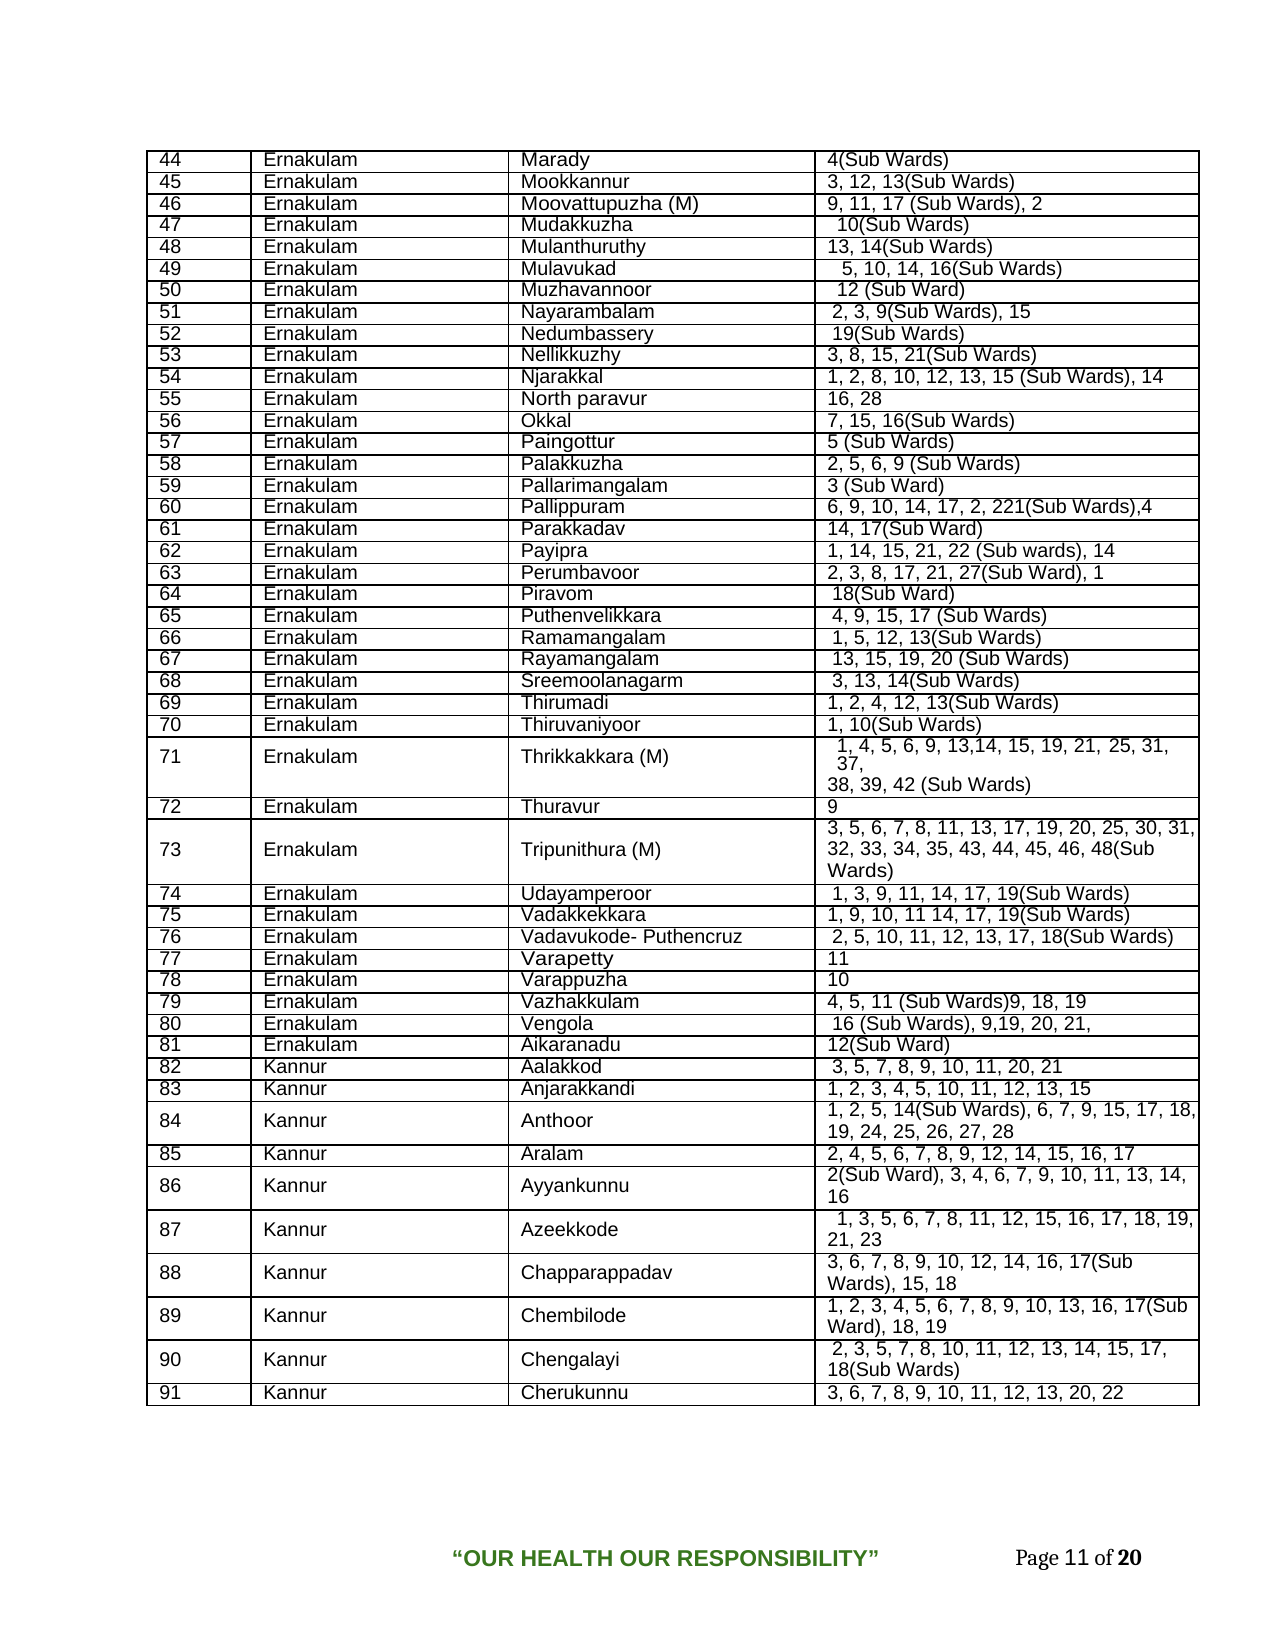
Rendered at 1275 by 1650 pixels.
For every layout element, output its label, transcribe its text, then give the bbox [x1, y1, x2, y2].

table_cell Cherukunnu [509, 1384, 814, 1404]
table_cell 1, 2, 8, 10, 12, 13, 15 (Sub Wards), 14 [816, 369, 1198, 389]
table_cell 3, 6, 7, 8, 9, 10, 11, 12, 13, 20, 22 [816, 1384, 1198, 1404]
table_cell 18(Sub Ward) [816, 586, 1198, 606]
table_cell 10(Sub Wards) [816, 217, 1198, 237]
table_cell 75 [148, 907, 250, 927]
table_cell 70 [148, 716, 250, 736]
table_cell 3, 5, 6, 7, 8, 11, 13, 17, 19, 20, 25, 30, 31, 32, 33, 34, 35, 43, 44, 45, 46, 48(Sub Wards) [816, 820, 1198, 883]
table_cell Ernakulam [252, 885, 508, 905]
table_cell 69 [148, 695, 250, 714]
table_cell 3, 8, 15, 21(Sub Wards) [816, 347, 1198, 367]
table_cell 61 [148, 521, 250, 541]
table_cell Ernakulam [252, 282, 508, 302]
table_cell Ernakulam [252, 542, 508, 562]
table_cell 57 [148, 434, 250, 454]
table_cell Ernakulam [252, 369, 508, 389]
table_cell 60 [148, 499, 250, 519]
table_cell 83 [148, 1081, 250, 1101]
table_cell Aikaranadu [509, 1037, 814, 1057]
table_cell 3 (Sub Ward) [816, 477, 1198, 497]
table_cell 2, 5, 10, 11, 12, 13, 17, 18(Sub Wards) [816, 928, 1198, 948]
table_cell 1, 2, 5, 14(Sub Wards), 6, 7, 9, 15, 17, 18, 19, 24, 25, 26, 27, 28 [816, 1102, 1198, 1144]
table_cell Ernakulam [252, 738, 508, 796]
table_cell Ernakulam [252, 716, 508, 736]
table_cell Nayarambalam [509, 304, 814, 324]
table_cell Ernakulam [252, 499, 508, 519]
table_cell 91 [148, 1384, 250, 1404]
table_cell Okkal [509, 412, 814, 432]
table_cell Puthenvelikkara [509, 608, 814, 628]
table_cell 12(Sub Ward) [816, 1037, 1198, 1057]
table_cell 14, 17(Sub Ward) [816, 521, 1198, 541]
table_cell 10 [816, 972, 1198, 992]
table_cell 45 [148, 173, 250, 193]
table_cell Kannur [252, 1102, 508, 1144]
table_header Ernakulam [252, 152, 508, 172]
table_cell 76 [148, 928, 250, 948]
table_cell Kannur [252, 1167, 508, 1209]
table_cell Ernakulam [252, 695, 508, 714]
table_cell Ernakulam [252, 238, 508, 258]
table_cell 11 [816, 950, 1198, 970]
table_cell 51 [148, 304, 250, 324]
table_cell Tripunithura (M) [509, 820, 814, 883]
table_cell Varappuzha [509, 972, 814, 992]
table_cell 90 [148, 1341, 250, 1383]
table_cell Ernakulam [252, 820, 508, 883]
table_cell 5, 10, 14, 16(Sub Wards) [816, 260, 1198, 280]
table_cell 87 [148, 1211, 250, 1253]
table_cell Kannur [252, 1341, 508, 1383]
table_cell 2, 3, 9(Sub Wards), 15 [816, 304, 1198, 324]
table_cell 3, 12, 13(Sub Wards) [816, 173, 1198, 193]
table_cell Ramamangalam [509, 629, 814, 649]
table_cell 81 [148, 1037, 250, 1057]
table_cell 19(Sub Wards) [816, 325, 1198, 345]
table_cell 1, 3, 5, 6, 7, 8, 11, 12, 15, 16, 17, 18, 19, 21, 23 [816, 1211, 1198, 1253]
table_cell Ayyankunnu [509, 1167, 814, 1209]
table_cell Pallarimangalam [509, 477, 814, 497]
table_cell 9, 11, 17 (Sub Wards), 2 [816, 195, 1198, 215]
table_cell Ernakulam [252, 456, 508, 476]
table_cell 88 [148, 1254, 250, 1296]
table_cell 74 [148, 885, 250, 905]
table_cell Ernakulam [252, 260, 508, 280]
table_cell Ernakulam [252, 972, 508, 992]
table_cell Njarakkal [509, 369, 814, 389]
table_header Marady [509, 152, 814, 172]
table_cell 65 [148, 608, 250, 628]
table_cell Rayamangalam [509, 651, 814, 671]
table_cell 58 [148, 456, 250, 476]
table_cell Kannur [252, 1059, 508, 1079]
table_cell 53 [148, 347, 250, 367]
table_cell 66 [148, 629, 250, 649]
table_cell Piravom [509, 586, 814, 606]
table_cell Ernakulam [252, 477, 508, 497]
table_cell Chengalayi [509, 1341, 814, 1383]
table_cell 52 [148, 325, 250, 345]
table_cell Ernakulam [252, 798, 508, 818]
table_cell North paravur [509, 390, 814, 411]
table_cell 84 [148, 1102, 250, 1144]
table_cell Vazhakkulam [509, 994, 814, 1014]
table_cell 71 [148, 738, 250, 796]
table_cell 2, 3, 5, 7, 8, 10, 11, 12, 13, 14, 15, 17, 18(Sub Wards) [816, 1341, 1198, 1383]
table_cell 3, 6, 7, 8, 9, 10, 12, 14, 16, 17(Sub Wards), 15, 18 [816, 1254, 1198, 1296]
table_cell Thuravur [509, 798, 814, 818]
table_cell 4, 5, 11 (Sub Wards)9, 18, 19 [816, 994, 1198, 1014]
table_cell Kannur [252, 1254, 508, 1296]
table_cell 85 [148, 1146, 250, 1166]
table_cell Ernakulam [252, 325, 508, 345]
table_cell 72 [148, 798, 250, 818]
table_cell 1, 4, 5, 6, 9, 13,14, 15, 19, 21, 25, 31, 37, 38, 39, 42 (Sub Wards) [816, 738, 1198, 796]
table_cell Ernakulam [252, 390, 508, 411]
table_cell 47 [148, 217, 250, 237]
table_cell Vadavukode- Puthencruz [509, 928, 814, 948]
table_cell Kannur [252, 1384, 508, 1404]
table_cell 1, 3, 9, 11, 14, 17, 19(Sub Wards) [816, 885, 1198, 905]
table_cell 54 [148, 369, 250, 389]
table_cell 3, 5, 7, 8, 9, 10, 11, 20, 21 [816, 1059, 1198, 1079]
table_cell 2, 4, 5, 6, 7, 8, 9, 12, 14, 15, 16, 17 [816, 1146, 1198, 1166]
table_cell 7, 15, 16(Sub Wards) [816, 412, 1198, 432]
table_cell 1, 2, 3, 4, 5, 6, 7, 8, 9, 10, 13, 16, 17(Sub Ward), 18, 19 [816, 1298, 1198, 1339]
table_cell Paingottur [509, 434, 814, 454]
table_cell Vengola [509, 1015, 814, 1035]
table_cell 2, 3, 8, 17, 21, 27(Sub Ward), 1 [816, 564, 1198, 584]
table_cell 1, 14, 15, 21, 22 (Sub wards), 14 [816, 542, 1198, 562]
table_cell Muzhavannoor [509, 282, 814, 302]
table_cell Ernakulam [252, 521, 508, 541]
table_cell 2(Sub Ward), 3, 4, 6, 7, 9, 10, 11, 13, 14, 16 [816, 1167, 1198, 1209]
table_cell Pallippuram [509, 499, 814, 519]
table_cell 1, 2, 3, 4, 5, 10, 11, 12, 13, 15 [816, 1081, 1198, 1101]
table_cell Ernakulam [252, 673, 508, 693]
table_cell Kannur [252, 1211, 508, 1253]
table_header 4(Sub Wards) [816, 152, 1198, 172]
table_cell 62 [148, 542, 250, 562]
table_cell 5 (Sub Wards) [816, 434, 1198, 454]
table_cell 1, 9, 10, 11 14, 17, 19(Sub Wards) [816, 907, 1198, 927]
table_cell Anjarakkandi [509, 1081, 814, 1101]
table_cell 67 [148, 651, 250, 671]
table_cell 4, 9, 15, 17 (Sub Wards) [816, 608, 1198, 628]
table_cell Udayamperoor [509, 885, 814, 905]
table_cell 73 [148, 820, 250, 883]
table_cell Ernakulam [252, 304, 508, 324]
table_cell Ernakulam [252, 907, 508, 927]
table_cell 16, 28 [816, 390, 1198, 411]
table_cell Chembilode [509, 1298, 814, 1339]
table_cell 13, 14(Sub Wards) [816, 238, 1198, 258]
table_cell Ernakulam [252, 1037, 508, 1057]
table_cell Aralam [509, 1146, 814, 1166]
table_cell Palakkuzha [509, 456, 814, 476]
table_cell Vadakkekkara [509, 907, 814, 927]
table_cell 46 [148, 195, 250, 215]
table_cell Payipra [509, 542, 814, 562]
table_cell Thirumadi [509, 695, 814, 714]
table_cell 82 [148, 1059, 250, 1079]
table_cell Anthoor [509, 1102, 814, 1144]
table_cell Kannur [252, 1081, 508, 1101]
table_cell Ernakulam [252, 564, 508, 584]
table_cell 78 [148, 972, 250, 992]
table_cell 56 [148, 412, 250, 432]
table_cell Ernakulam [252, 217, 508, 237]
table_cell 48 [148, 238, 250, 258]
table_cell Parakkadav [509, 521, 814, 541]
table_cell 77 [148, 950, 250, 970]
table_cell Sreemoolanagarm [509, 673, 814, 693]
table_cell 49 [148, 260, 250, 280]
table_cell 79 [148, 994, 250, 1014]
table_cell Ernakulam [252, 412, 508, 432]
table_cell 1, 2, 4, 12, 13(Sub Wards) [816, 695, 1198, 714]
table_header 44 [148, 152, 250, 172]
table_cell 80 [148, 1015, 250, 1035]
table_cell Ernakulam [252, 994, 508, 1014]
table_cell Ernakulam [252, 347, 508, 367]
table_cell Ernakulam [252, 950, 508, 970]
table_cell 13, 15, 19, 20 (Sub Wards) [816, 651, 1198, 671]
table_cell Moovattupuzha (M) [509, 195, 814, 215]
table_cell Ernakulam [252, 195, 508, 215]
table_cell 68 [148, 673, 250, 693]
table_cell Mulavukad [509, 260, 814, 280]
table_cell 64 [148, 586, 250, 606]
table_cell Ernakulam [252, 651, 508, 671]
table_cell Perumbavoor [509, 564, 814, 584]
table_cell 12 (Sub Ward) [816, 282, 1198, 302]
table_cell Varapetty [509, 950, 814, 970]
table_cell Ernakulam [252, 1015, 508, 1035]
table_cell Nellikkuzhy [509, 347, 814, 367]
table_cell Kannur [252, 1146, 508, 1166]
table_cell 59 [148, 477, 250, 497]
table_cell Ernakulam [252, 928, 508, 948]
table_cell Ernakulam [252, 173, 508, 193]
table_cell Thiruvaniyoor [509, 716, 814, 736]
table_cell 3, 13, 14(Sub Wards) [816, 673, 1198, 693]
table_cell 89 [148, 1298, 250, 1339]
table_cell Kannur [252, 1298, 508, 1339]
table_cell Mudakkuzha [509, 217, 814, 237]
table_cell 1, 5, 12, 13(Sub Wards) [816, 629, 1198, 649]
table_cell Ernakulam [252, 434, 508, 454]
table_cell Ernakulam [252, 586, 508, 606]
table_cell Mulanthuruthy [509, 238, 814, 258]
table_cell 86 [148, 1167, 250, 1209]
table_cell 50 [148, 282, 250, 302]
table_cell 9 [816, 798, 1198, 818]
table_cell Nedumbassery [509, 325, 814, 345]
table_cell Thrikkakkara (M) [509, 738, 814, 796]
table_cell 55 [148, 390, 250, 411]
table_cell 1, 10(Sub Wards) [816, 716, 1198, 736]
table_cell Ernakulam [252, 608, 508, 628]
table_cell Mookkannur [509, 173, 814, 193]
table_cell Ernakulam [252, 629, 508, 649]
table_cell Aalakkod [509, 1059, 814, 1079]
table_cell 16 (Sub Wards), 9,19, 20, 21, [816, 1015, 1198, 1035]
table_cell 63 [148, 564, 250, 584]
table_cell Azeekkode [509, 1211, 814, 1253]
table_cell 6, 9, 10, 14, 17, 2, 221(Sub Wards),4 [816, 499, 1198, 519]
table_cell 2, 5, 6, 9 (Sub Wards) [816, 456, 1198, 476]
table_cell Chapparappadav [509, 1254, 814, 1296]
